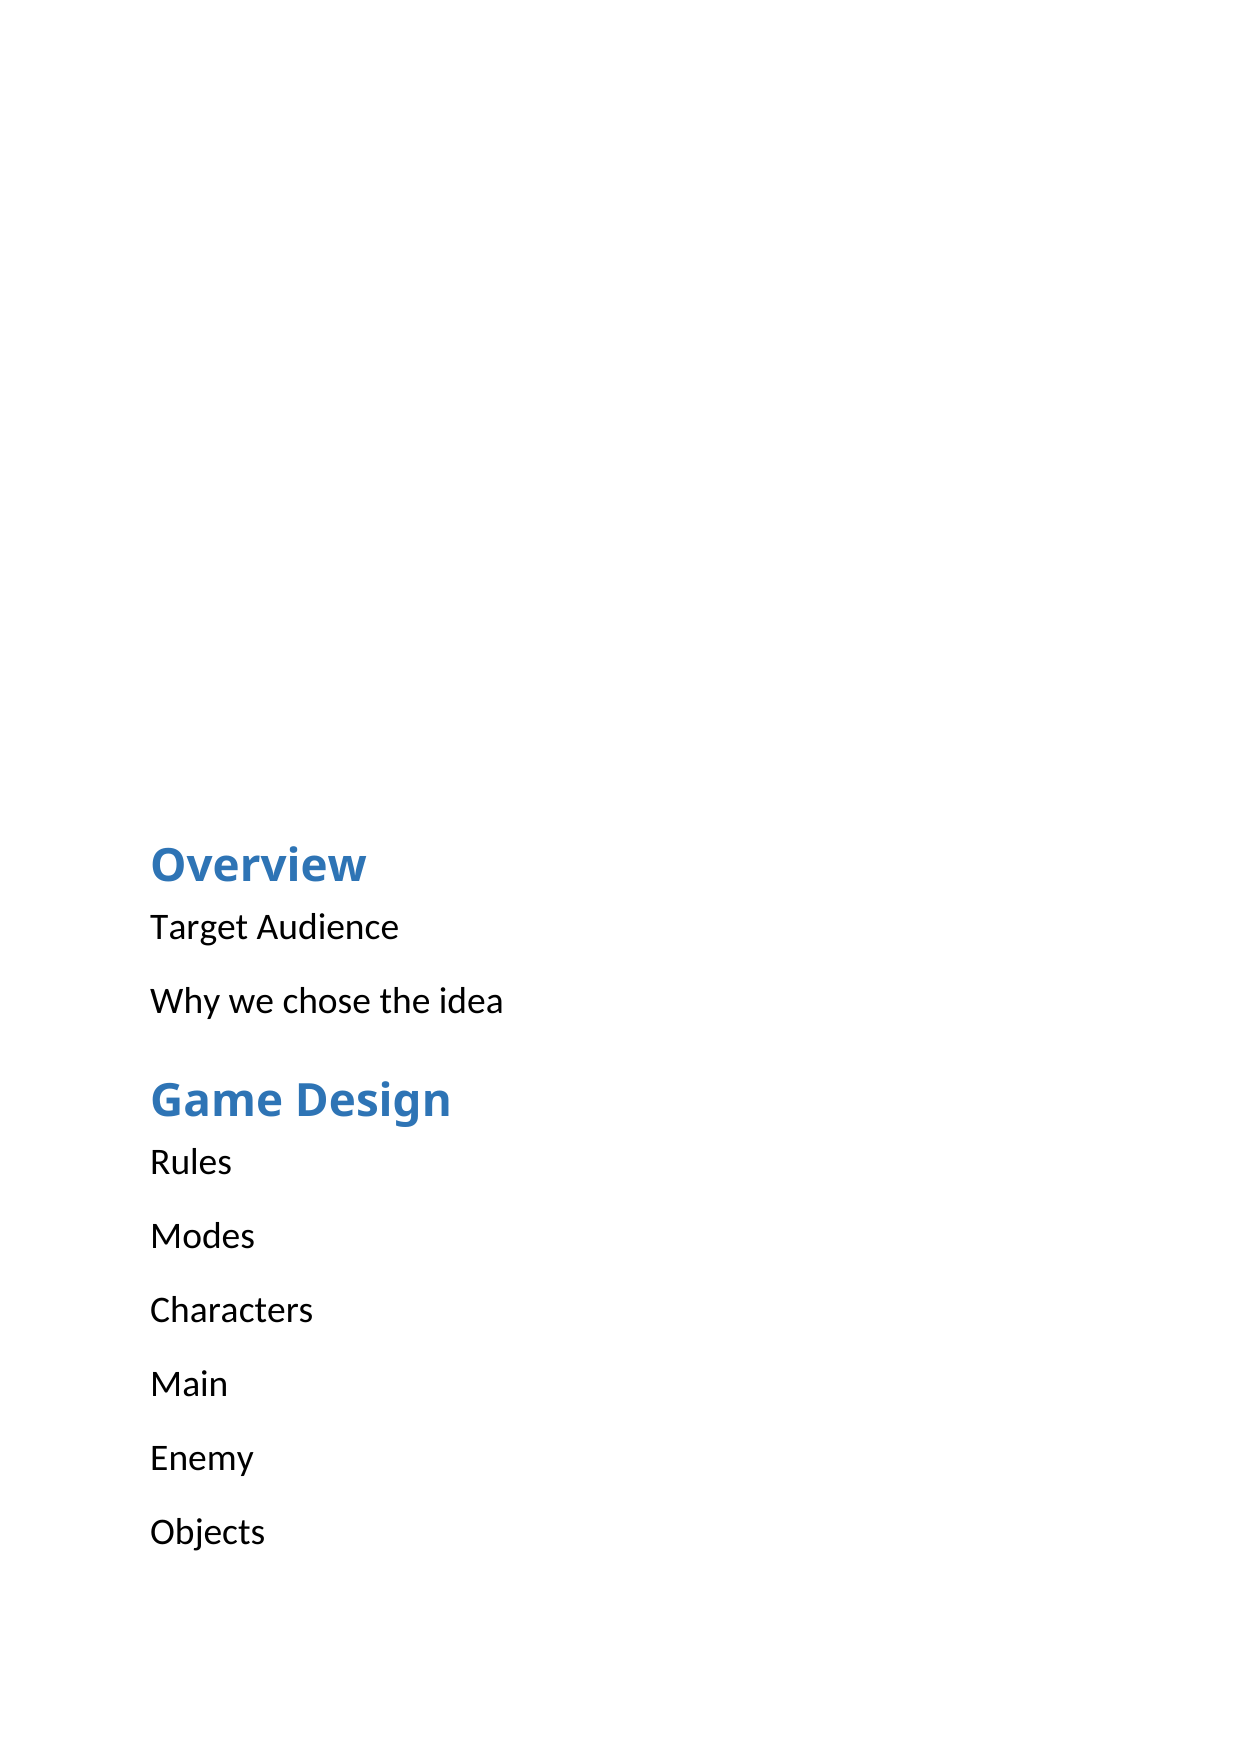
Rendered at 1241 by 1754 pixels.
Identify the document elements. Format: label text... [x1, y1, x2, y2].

text Modes [150, 1212, 1090, 1258]
text Why we chose the idea [150, 977, 1090, 1023]
subtitle Overview [150, 832, 1090, 895]
text Rules [150, 1138, 1090, 1184]
text Target Audience [150, 903, 1090, 949]
subtitle Game Design [150, 1068, 1090, 1130]
text Characters [150, 1286, 1090, 1332]
text Objects [150, 1508, 1090, 1554]
text Enemy [150, 1434, 1090, 1480]
text Main [150, 1360, 1090, 1406]
